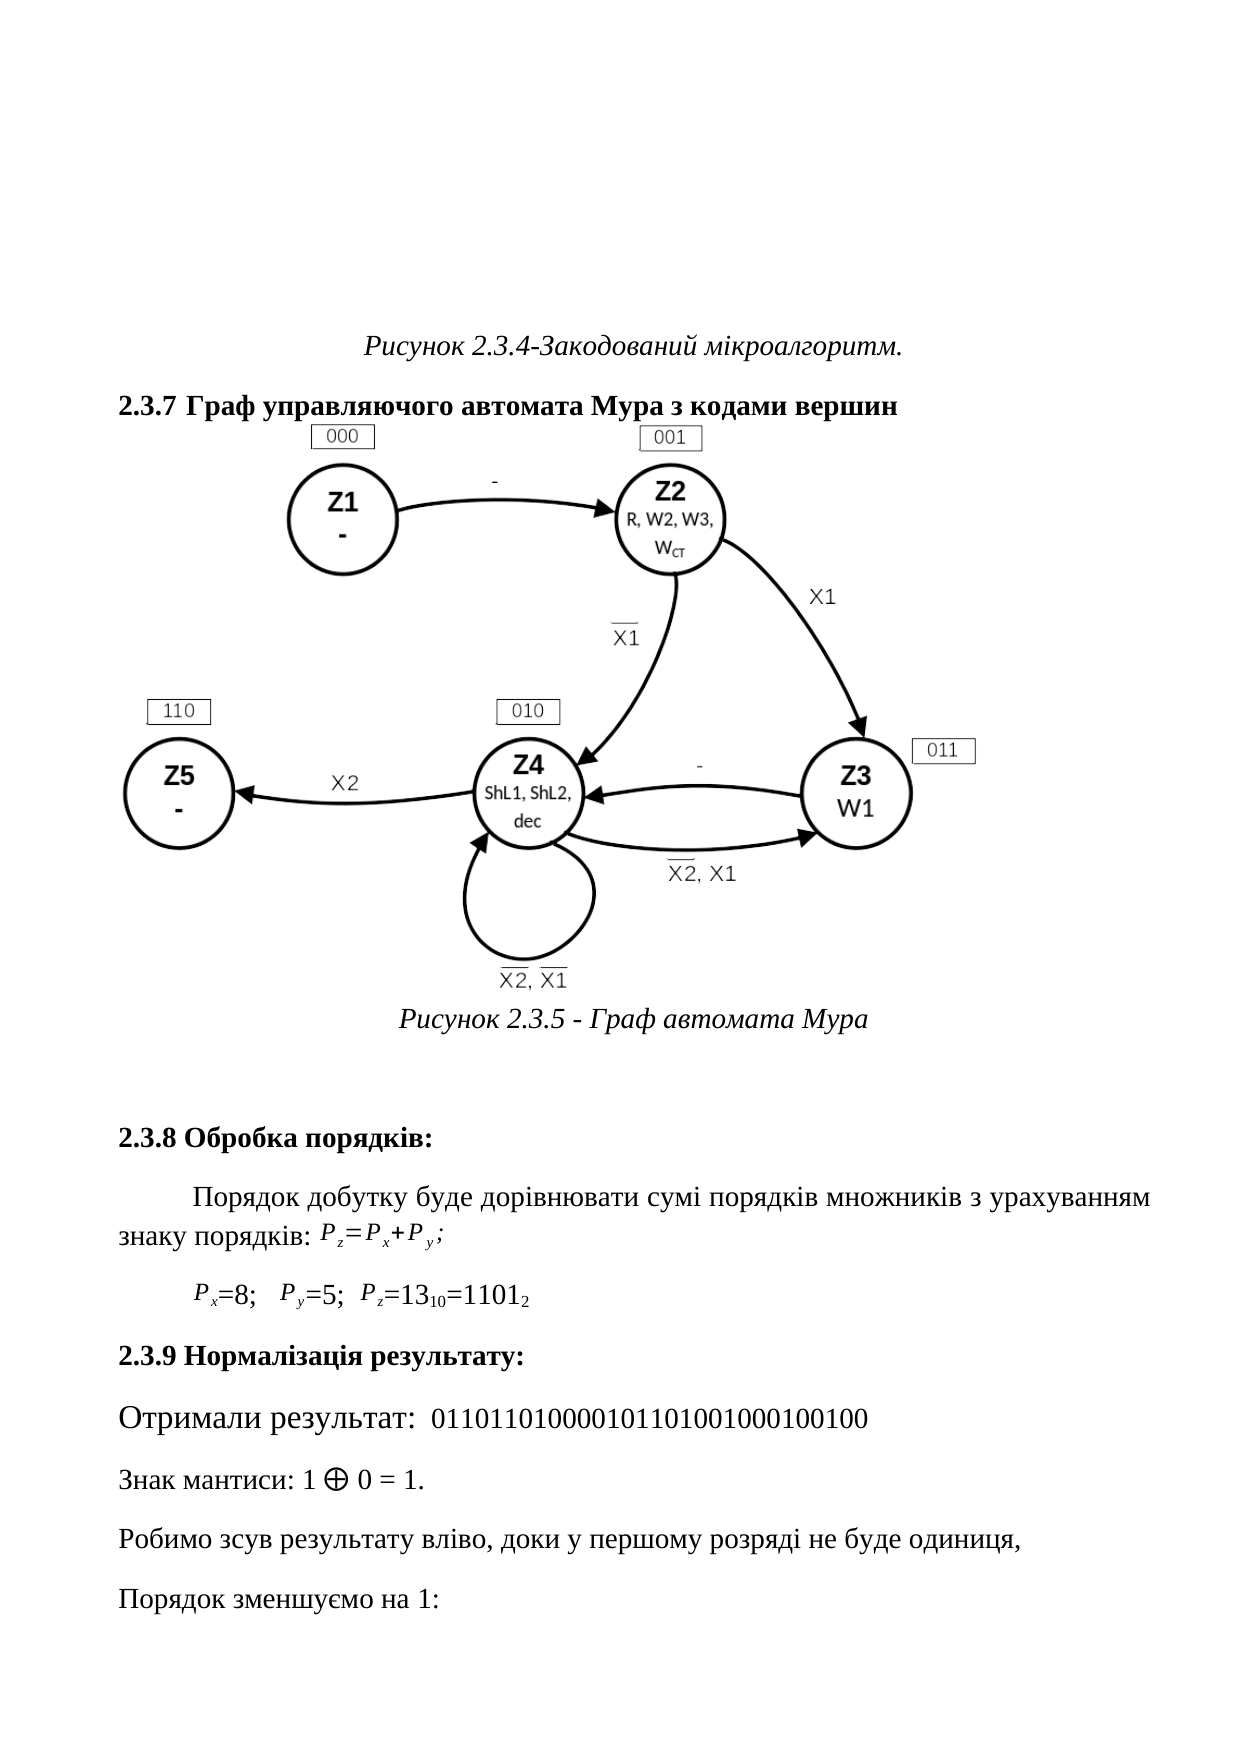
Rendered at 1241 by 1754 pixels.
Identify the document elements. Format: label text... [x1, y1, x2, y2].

text =8; =5; =1310=11012 [118, 1277, 1152, 1312]
text Робимо зсув результату вліво, доки у першому розряді не буде одиниця, [118, 1521, 1152, 1555]
text Знак мантиси: 1 0 = 1. [118, 1462, 1152, 1496]
text Рисунок 2.3.5 - Граф автомата Мура [118, 1001, 1152, 1035]
text Отримали результат: 011011010000101101001000100100 [118, 1397, 1152, 1435]
text 2.3.7 Граф управляючого автомата Мура з кодами вершин [118, 388, 1152, 1001]
text Рисунок 2.3.4-Закодований мікроалгоритм. [118, 328, 1152, 362]
text Порядок зменшуємо на 1: [118, 1581, 1152, 1614]
text Порядок добутку буде дорівнювати сумі порядків множників з урахуванням знаку порядків: [118, 1179, 1152, 1251]
text 2.3.9 Нормалізація результату: [118, 1338, 1152, 1371]
text 2.3.8 Обробка порядків: [118, 1120, 1152, 1153]
